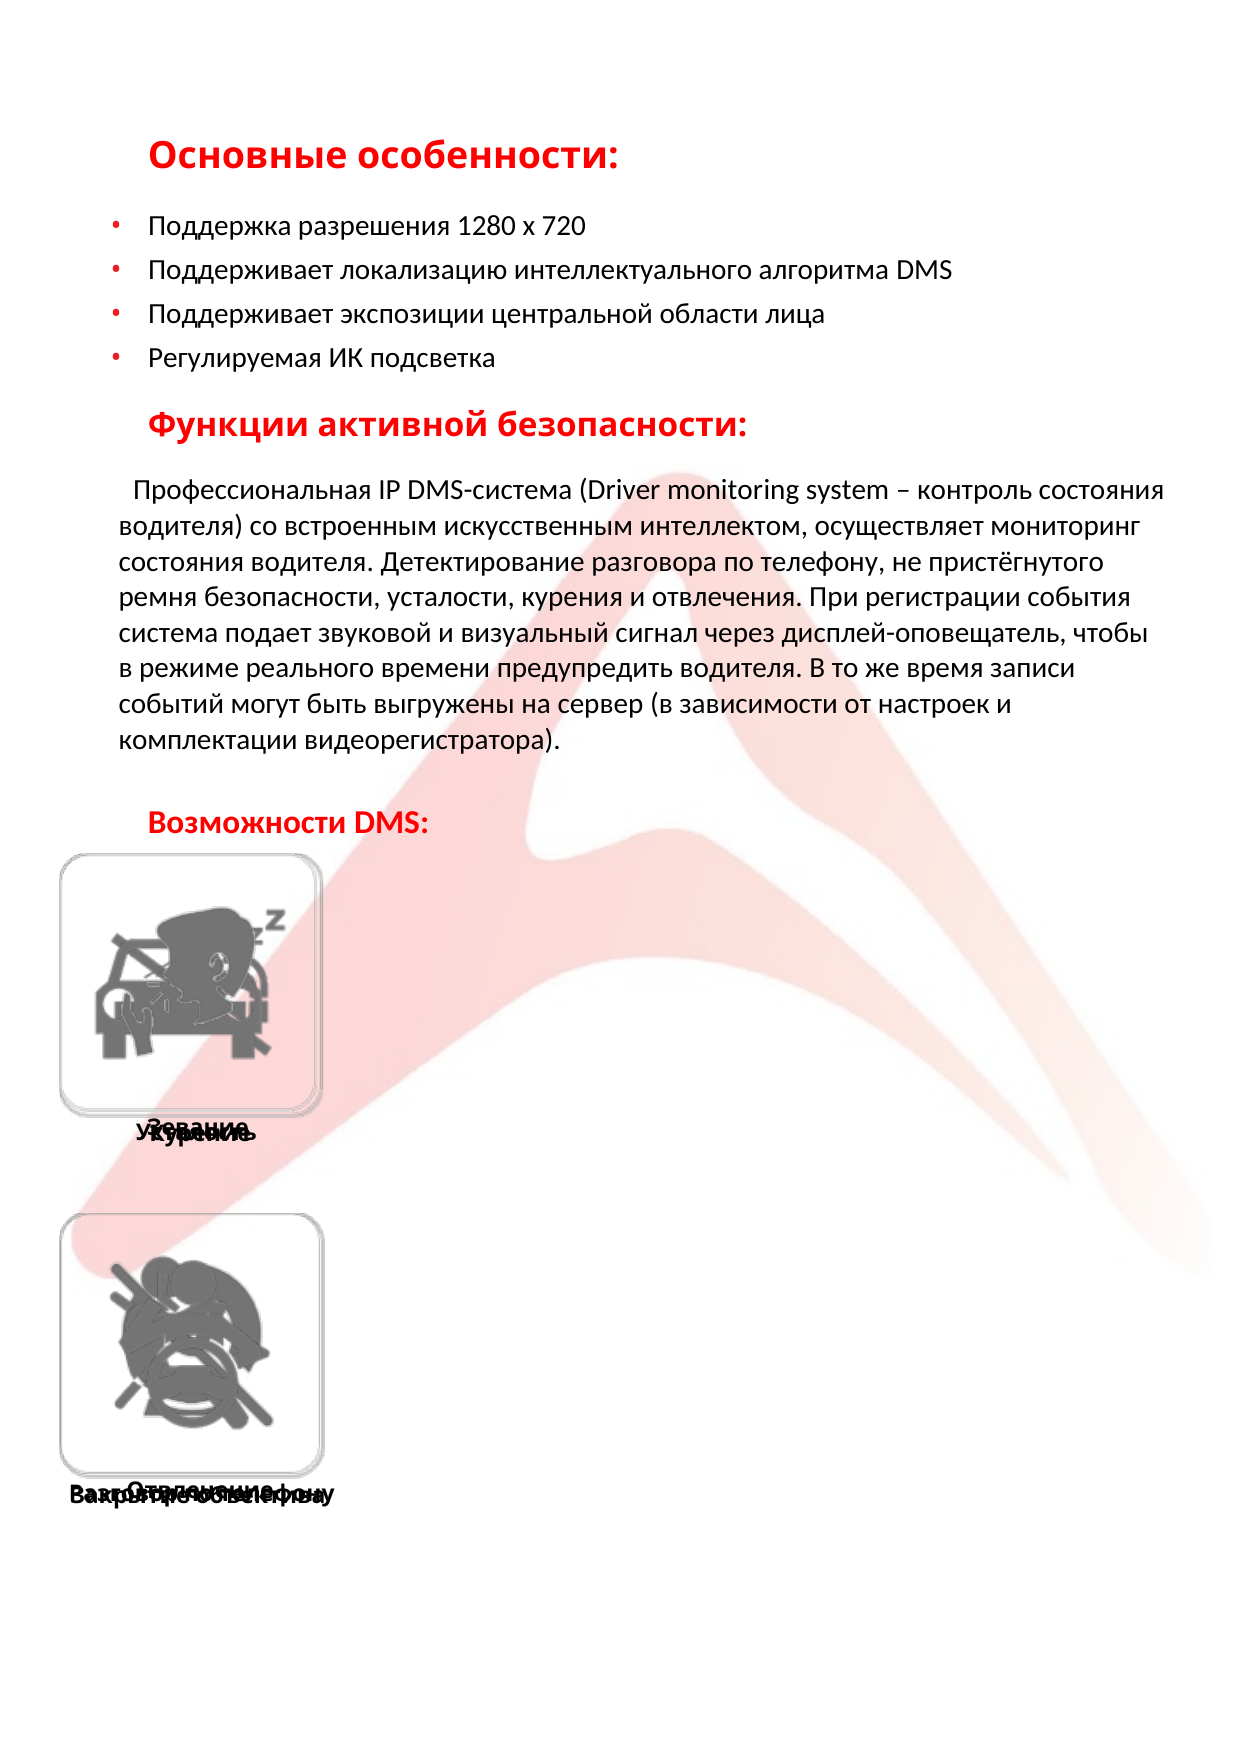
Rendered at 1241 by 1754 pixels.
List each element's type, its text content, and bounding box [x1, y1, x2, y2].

picture [59, 34, 1214, 1717]
list Регулируемая ИК подсветка [110, 336, 1240, 376]
subtitle Функции активной безопасности: [148, 401, 1240, 446]
list Поддерживает локализацию интеллектуального алгоритма DMS [110, 248, 1240, 288]
list Поддерживает экспозиции центральной области лица [110, 292, 1240, 332]
list Профессиональная IP DMS-система (Driver monitoring system – контроль состояния водителя) со встроенным искусственным интеллектом, осуществляет мониторинг состояния водителя. Детектирование разговора по телефону, не пристёгнутого ремня безопасности, усталости, курения и отвлечения. При регистрации события система подает звуковой и визуальный сигнал через дисплей-оповещатель, чтобы в режиме реального времени предупредить водителя. В то же время записи событий могут быть выгружены на сервер (в зависимости от настроек и комплектации видеорегистратора). [118, 471, 1166, 756]
list Поддержка разрешения 1280 х 720 [110, 204, 1240, 244]
list Возможности DMS: [133, 801, 1166, 841]
subtitle Основные особенности: [148, 128, 1240, 179]
